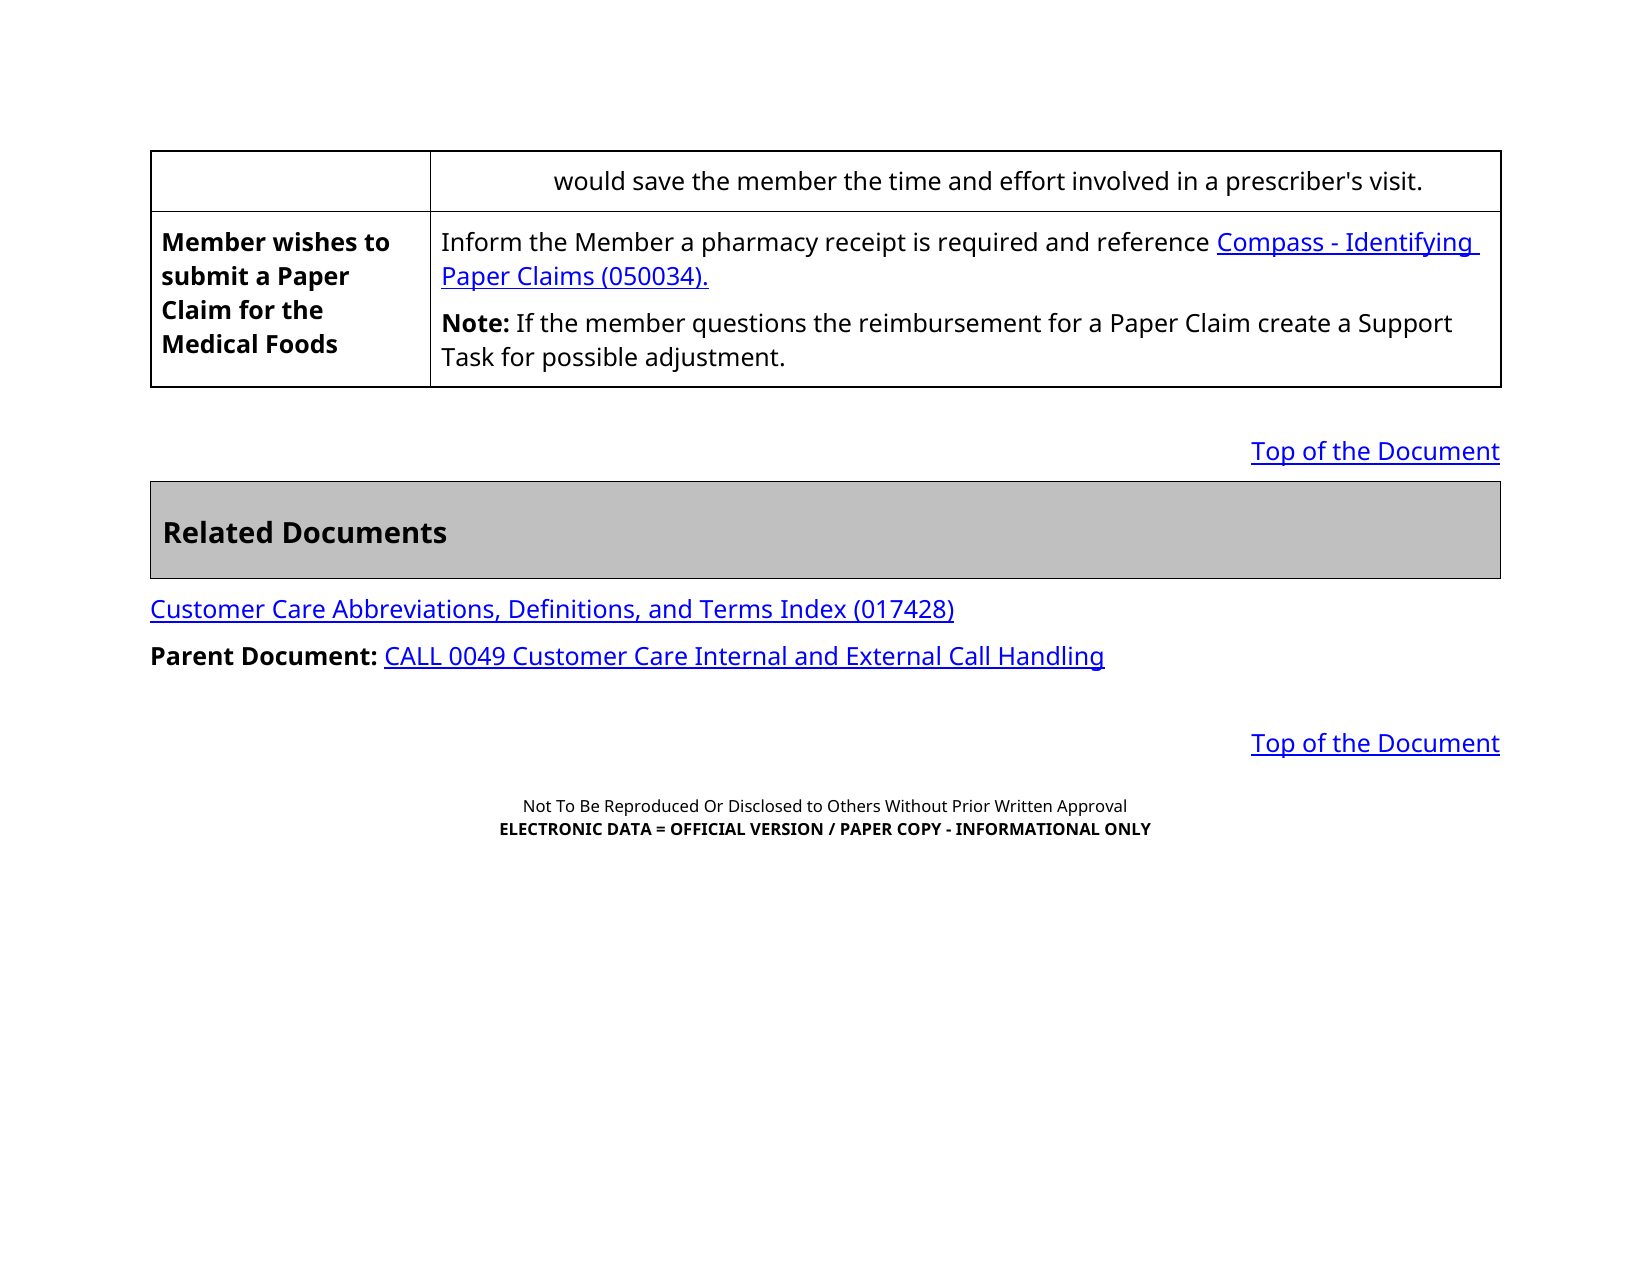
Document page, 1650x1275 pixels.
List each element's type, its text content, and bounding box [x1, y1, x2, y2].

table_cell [152, 152, 430, 211]
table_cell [431, 152, 1500, 211]
table_header Related Documents [151, 482, 1500, 578]
text Customer Care Abbreviations, Definitions, and Terms Index (017428) [150, 592, 1500, 626]
text ELECTRONIC DATA = OFFICIAL VERSION / PAPER COPY - INFORMATIONAL ONLY [150, 817, 1500, 840]
text Parent Document: CALL 0049 Customer Care Internal and External Call Handling [150, 638, 1500, 672]
table_cell Inform the Member a pharmacy receipt is required and reference Compass - Identifying Paper Claims (050034). Note: If the member questions the reimbursement for a Paper Claim create a Support Task for possible adjustment. [431, 212, 1500, 386]
text Not To Be Reproduced Or Disclosed to Others Without Prior Written Approval [150, 795, 1500, 817]
text Top of the Document [150, 434, 1500, 468]
table_cell Member wishes to submit a Paper Claim for the Medical Foods [152, 212, 430, 386]
text Top of the Document [150, 726, 1500, 759]
